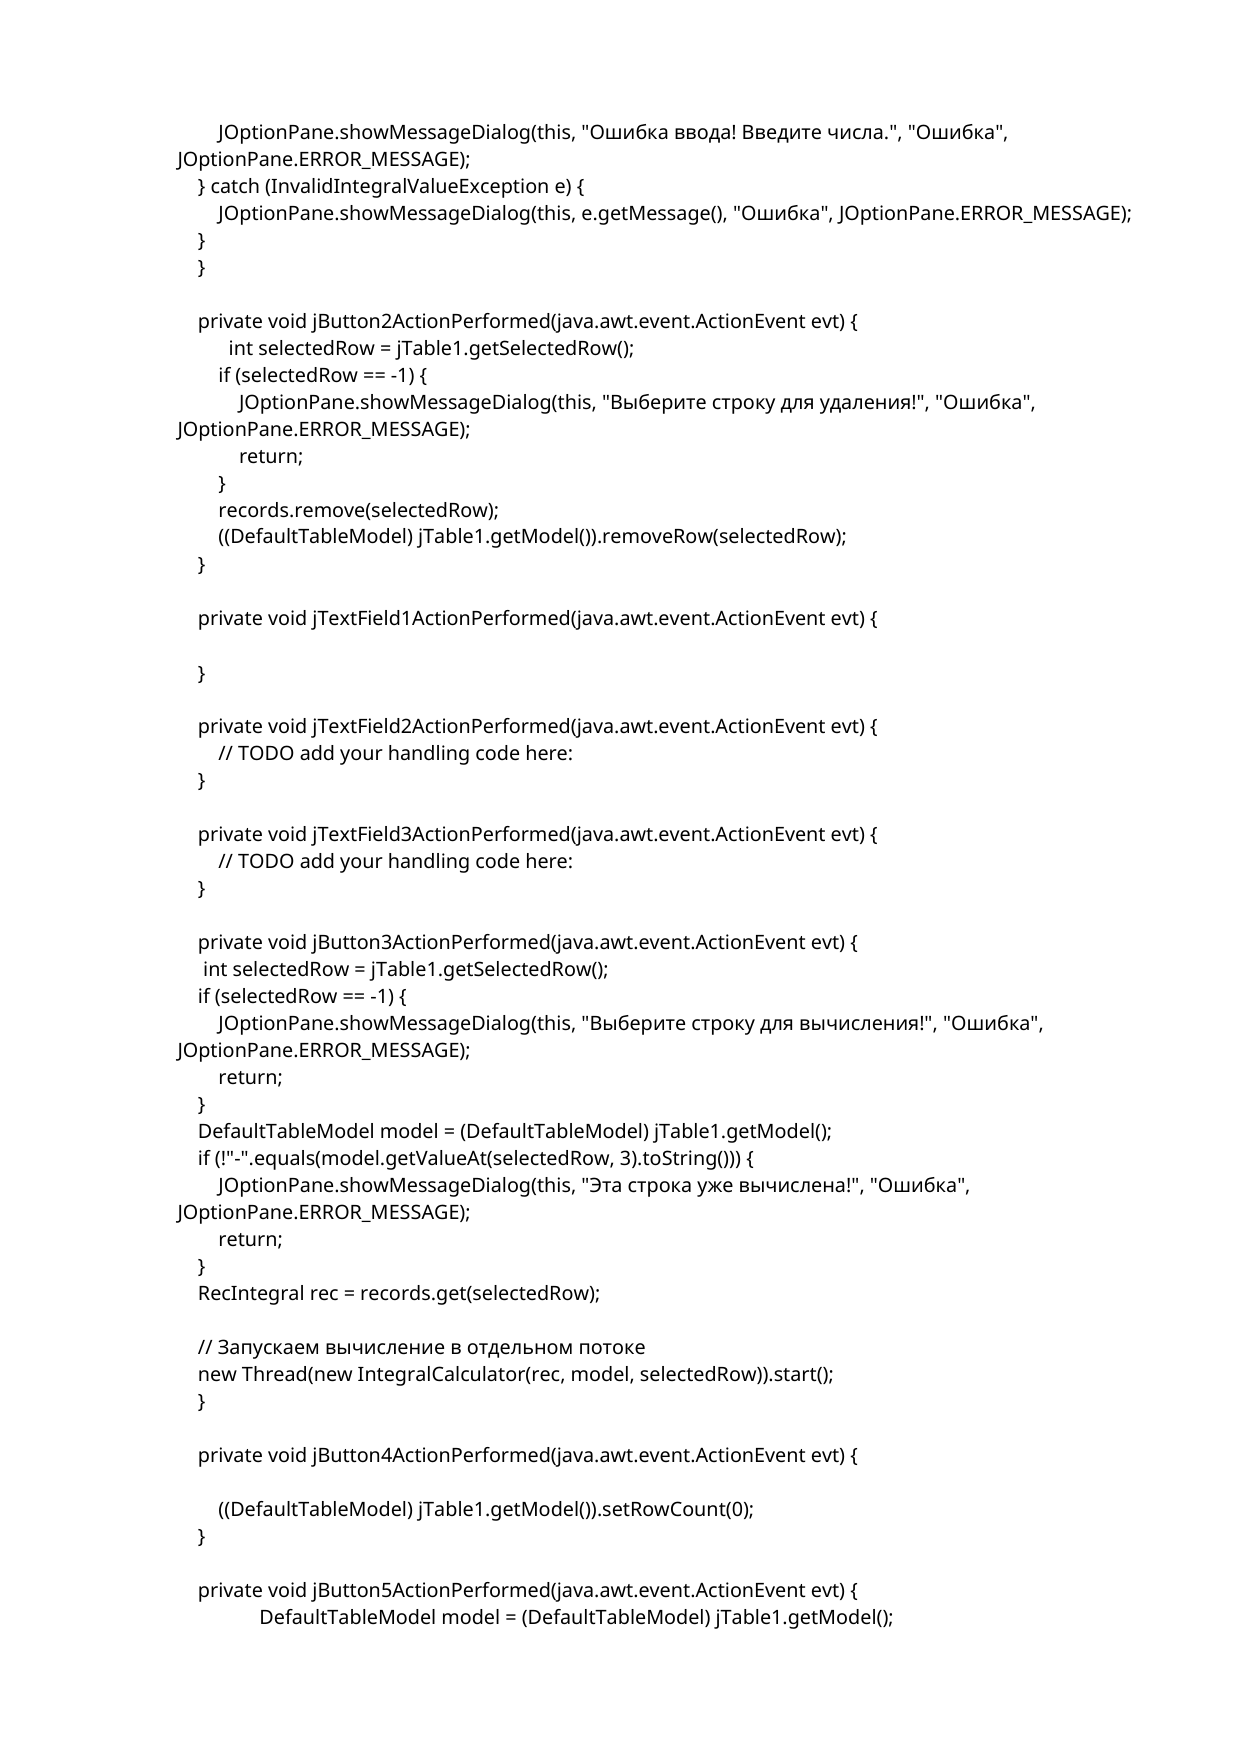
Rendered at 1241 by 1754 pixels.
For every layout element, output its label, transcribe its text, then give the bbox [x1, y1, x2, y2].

text int selectedRow = jTable1.getSelectedRow(); [177, 334, 1152, 361]
text DefaultTableModel model = (DefaultTableModel) jTable1.getModel(); [177, 1603, 1152, 1630]
text ((DefaultTableModel) jTable1.getModel()).setRowCount(0); [177, 1495, 1152, 1522]
text if (!"-".equals(model.getValueAt(selectedRow, 3).toString())) { [177, 1144, 1152, 1171]
text } [177, 874, 1152, 902]
text } [177, 550, 1152, 577]
text private void jButton2ActionPerformed(java.awt.event.ActionEvent evt) { [177, 307, 1152, 334]
text private void jButton4ActionPerformed(java.awt.event.ActionEvent evt) { [177, 1441, 1152, 1468]
text JOptionPane.showMessageDialog(this, "Выберите строку для удаления!", "Ошибка", JOptionPane.ERROR_MESSAGE); [177, 388, 1152, 442]
text } [177, 253, 1152, 280]
text return; [177, 1063, 1152, 1090]
text ((DefaultTableModel) jTable1.getModel()).removeRow(selectedRow); [177, 523, 1152, 550]
text RecIntegral rec = records.get(selectedRow); [177, 1279, 1152, 1306]
text private void jButton3ActionPerformed(java.awt.event.ActionEvent evt) { [177, 928, 1152, 956]
text JOptionPane.showMessageDialog(this, e.getMessage(), "Ошибка", JOptionPane.ERROR_MESSAGE); [177, 199, 1152, 226]
text return; [177, 1225, 1152, 1252]
text } [177, 767, 1152, 794]
text int selectedRow = jTable1.getSelectedRow(); [177, 956, 1152, 982]
text if (selectedRow == -1) { [177, 361, 1152, 388]
text return; [177, 442, 1152, 469]
text } [177, 469, 1152, 496]
text // TODO add your handling code here: [177, 848, 1152, 874]
text } [177, 659, 1152, 686]
text } [177, 1387, 1152, 1414]
text private void jTextField2ActionPerformed(java.awt.event.ActionEvent evt) { [177, 713, 1152, 740]
text records.remove(selectedRow); [177, 496, 1152, 523]
text // Запускаем вычисление в отдельном потоке [177, 1333, 1152, 1360]
text new Thread(new IntegralCalculator(rec, model, selectedRow)).start(); [177, 1360, 1152, 1387]
text JOptionPane.showMessageDialog(this, "Ошибка ввода! Введите числа.", "Ошибка", JOptionPane.ERROR_MESSAGE); [177, 118, 1152, 172]
text } [177, 1090, 1152, 1117]
text } catch (InvalidIntegralValueException e) { [177, 172, 1152, 199]
text JOptionPane.showMessageDialog(this, "Эта строка уже вычислена!", "Ошибка", JOptionPane.ERROR_MESSAGE); [177, 1171, 1152, 1225]
text } [177, 1252, 1152, 1279]
text } [177, 226, 1152, 253]
text if (selectedRow == -1) { [177, 982, 1152, 1009]
text DefaultTableModel model = (DefaultTableModel) jTable1.getModel(); [177, 1117, 1152, 1144]
text private void jButton5ActionPerformed(java.awt.event.ActionEvent evt) { [177, 1576, 1152, 1603]
text // TODO add your handling code here: [177, 740, 1152, 767]
text private void jTextField3ActionPerformed(java.awt.event.ActionEvent evt) { [177, 821, 1152, 848]
text private void jTextField1ActionPerformed(java.awt.event.ActionEvent evt) { [177, 604, 1152, 631]
text } [177, 1522, 1152, 1549]
text JOptionPane.showMessageDialog(this, "Выберите строку для вычисления!", "Ошибка", JOptionPane.ERROR_MESSAGE); [177, 1009, 1152, 1063]
